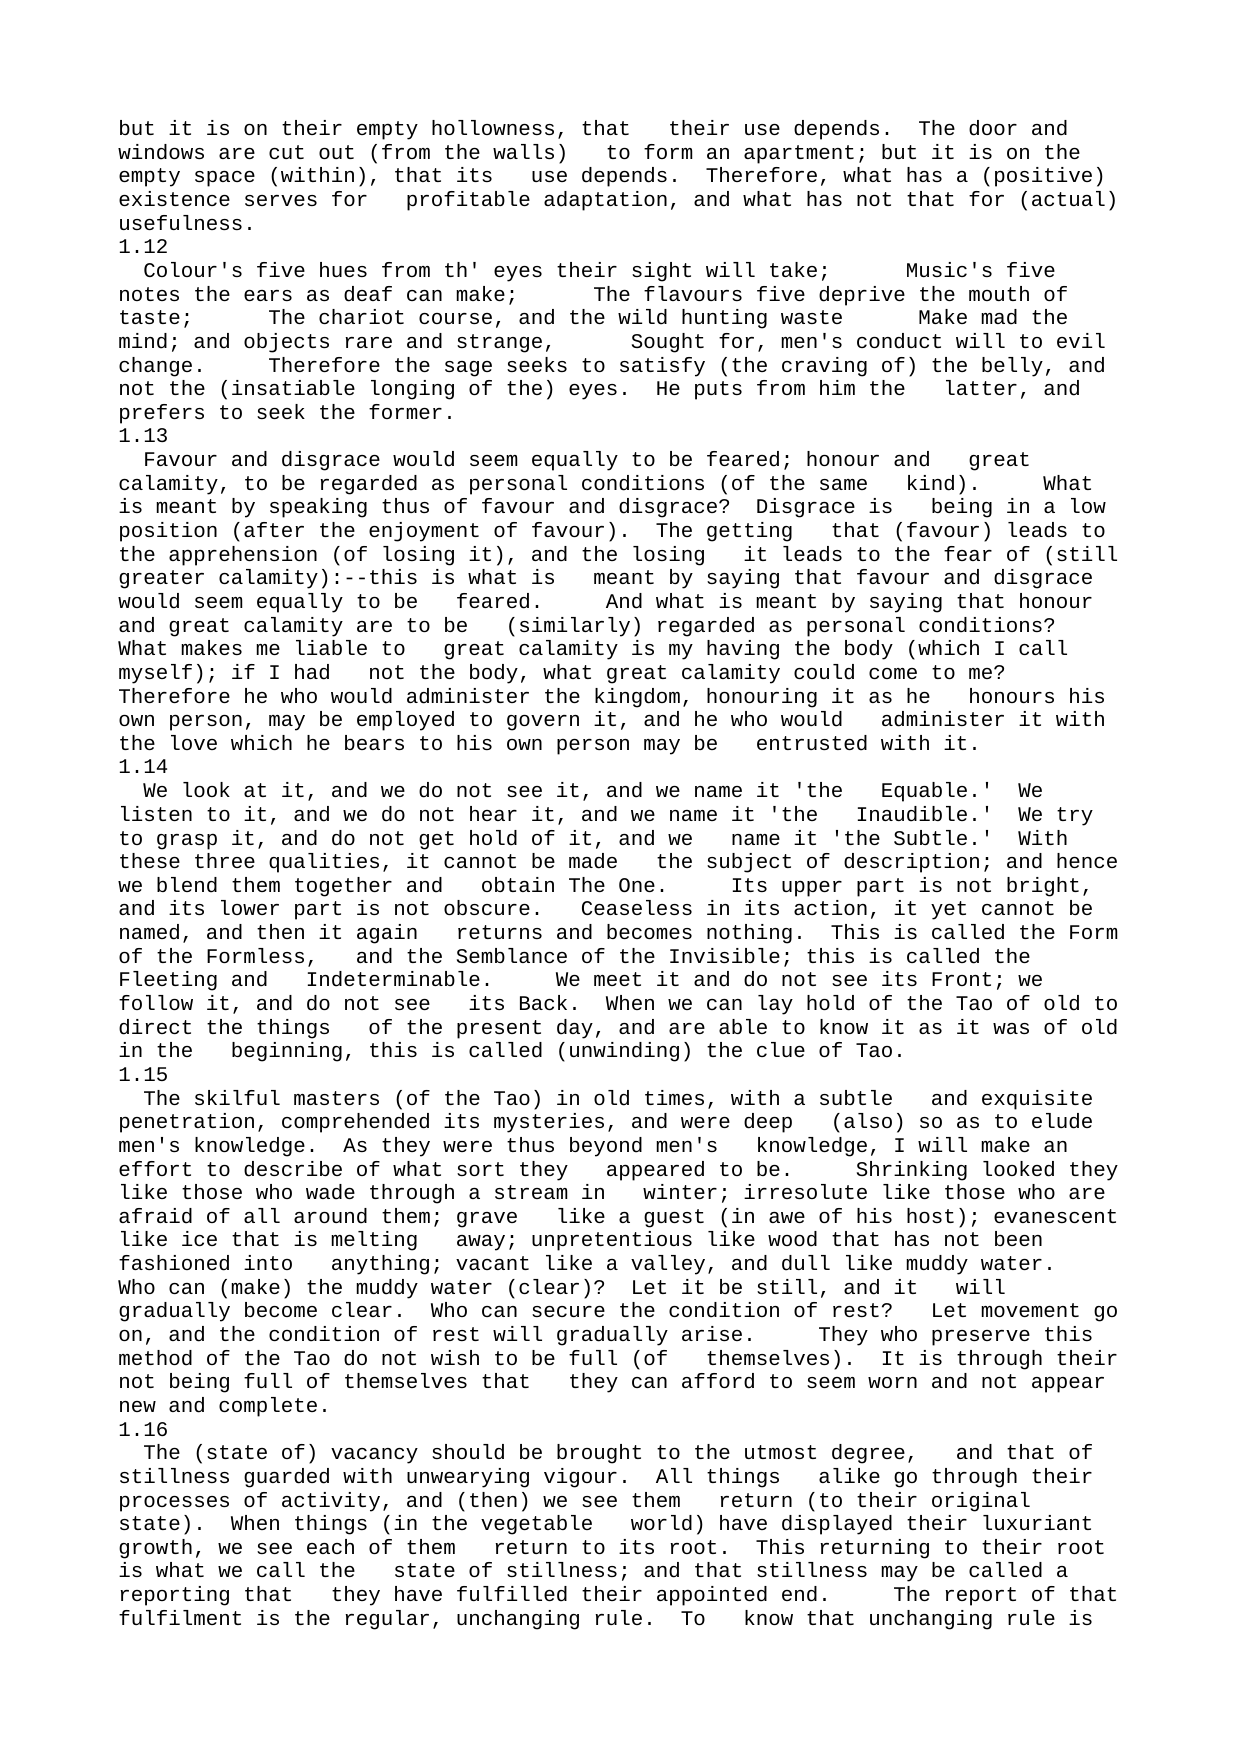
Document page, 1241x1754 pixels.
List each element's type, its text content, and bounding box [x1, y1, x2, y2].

text 1.16 [118, 1419, 1122, 1442]
text 1.12 [118, 236, 1122, 260]
text 1.13 [118, 426, 1122, 449]
text Favour and disgrace would seem equally to be feared; honour and great calamity, to be regarded as personal conditions (of the same kind). What is meant by speaking thus of favour and disgrace? Disgrace is being in a low position (after the enjoyment of favour). The getting that (favour) leads to the apprehension (of losing it), and the losing it leads to the fear of (still greater calamity):--this is what is meant by saying that favour and disgrace would seem equally to be feared. And what is meant by saying that honour and great calamity are to be (similarly) regarded as personal conditions? What makes me liable to great calamity is my having the body (which I call myself); if I had not the body, what great calamity could come to me? Therefore he who would administer the kingdom, honouring it as he honours his own person, may be employed to govern it, and he who would administer it with the love which he bears to his own person may be entrusted with it. [118, 449, 1122, 757]
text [118, 118, 1122, 236]
text Colour's five hues from th' eyes their sight will take; Music's five notes the ears as deaf can make; The flavours five deprive the mouth of taste; The chariot course, and the wild hunting waste Make mad the mind; and objects rare and strange, Sought for, men's conduct will to evil change. Therefore the sage seeks to satisfy (the craving of) the belly, and not the (insatiable longing of the) eyes. He puts from him the latter, and prefers to seek the former. [118, 260, 1122, 426]
text 1.14 [118, 757, 1122, 780]
text We look at it, and we do not see it, and we name it 'the Equable.' We listen to it, and we do not hear it, and we name it 'the Inaudible.' We try to grasp it, and do not get hold of it, and we name it 'the Subtle.' With these three qualities, it cannot be made the subject of description; and hence we blend them together and obtain The One. Its upper part is not bright, and its lower part is not obscure. Ceaseless in its action, it yet cannot be named, and then it again returns and becomes nothing. This is called the Form of the Formless, and the Semblance of the Invisible; this is called the Fleeting and Indeterminable. We meet it and do not see its Front; we follow it, and do not see its Back. When we can lay hold of the Tao of old to direct the things of the present day, and are able to know it as it was of old in the beginning, this is called (unwinding) the clue of Tao. [118, 780, 1122, 1064]
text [118, 1442, 1122, 1631]
text The skilful masters (of the Tao) in old times, with a subtle and exquisite penetration, comprehended its mysteries, and were deep (also) so as to elude men's knowledge. As they were thus beyond men's knowledge, I will make an effort to describe of what sort they appeared to be. Shrinking looked they like those who wade through a stream in winter; irresolute like those who are afraid of all around them; grave like a guest (in awe of his host); evanescent like ice that is melting away; unpretentious like wood that has not been fashioned into anything; vacant like a valley, and dull like muddy water. Who can (make) the muddy water (clear)? Let it be still, and it will gradually become clear. Who can secure the condition of rest? Let movement go on, and the condition of rest will gradually arise. They who preserve this method of the Tao do not wish to be full (of themselves). It is through their not being full of themselves that they can afford to seem worn and not appear new and complete. [118, 1088, 1122, 1419]
text 1.15 [118, 1064, 1122, 1088]
